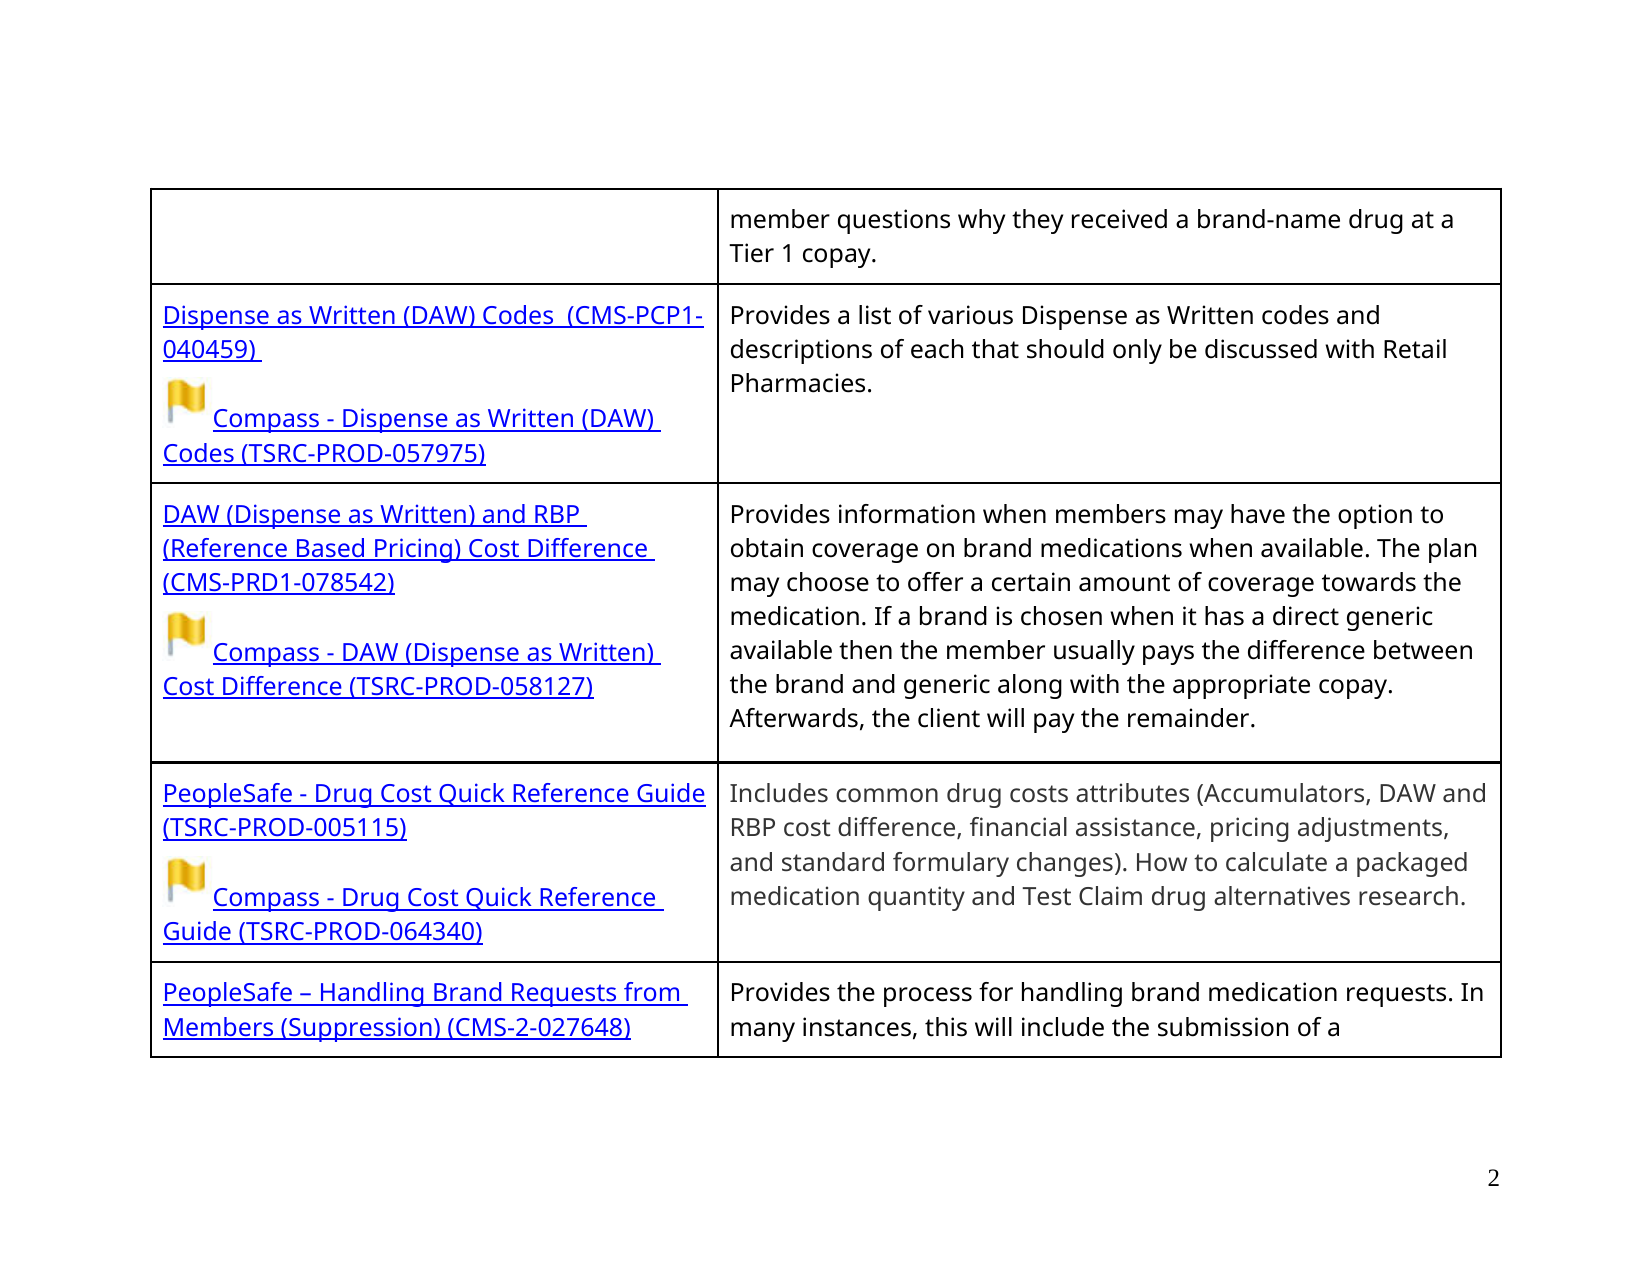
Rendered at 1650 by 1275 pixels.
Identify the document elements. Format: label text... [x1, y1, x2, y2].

picture [162, 611, 213, 661]
table_cell Provides information when members may have the option to obtain coverage on brand medications when available. The plan may choose to offer a certain amount of coverage towards the medication. If a brand is chosen when it has a direct generic available then the member usually pays the difference between the brand and generic along with the appropriate copay. Afterwards, the client will pay the remainder. [719, 484, 1500, 761]
picture [162, 377, 213, 428]
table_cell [719, 190, 1500, 283]
table_cell Provides a list of various Dispense as Written codes and descriptions of each that should only be discussed with Retail Pharmacies. [719, 285, 1500, 482]
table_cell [152, 190, 717, 283]
table_cell Dispense as Written (DAW) Codes (CMS-PCP1-040459) Compass - Dispense as Written (DAW) Codes (TSRC-PROD-057975) [152, 285, 717, 482]
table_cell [152, 963, 717, 1056]
table_cell DAW (Dispense as Written) and RBP (Reference Based Pricing) Cost Difference (CMS-PRD1-078542) Compass - DAW (Dispense as Written) Cost Difference (TSRC-PROD-058127) [152, 484, 717, 761]
table_cell Includes common drug costs attributes (Accumulators, DAW and RBP cost difference, financial assistance, pricing adjustments, and standard formulary changes). How to calculate a packaged medication quantity and Test Claim drug alternatives research. [719, 764, 1500, 961]
picture [162, 856, 213, 907]
table_cell PeopleSafe - Drug Cost Quick Reference Guide (TSRC-PROD-005115) Compass - Drug Cost Quick Reference Guide (TSRC-PROD-064340) [152, 764, 717, 961]
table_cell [719, 963, 1500, 1056]
